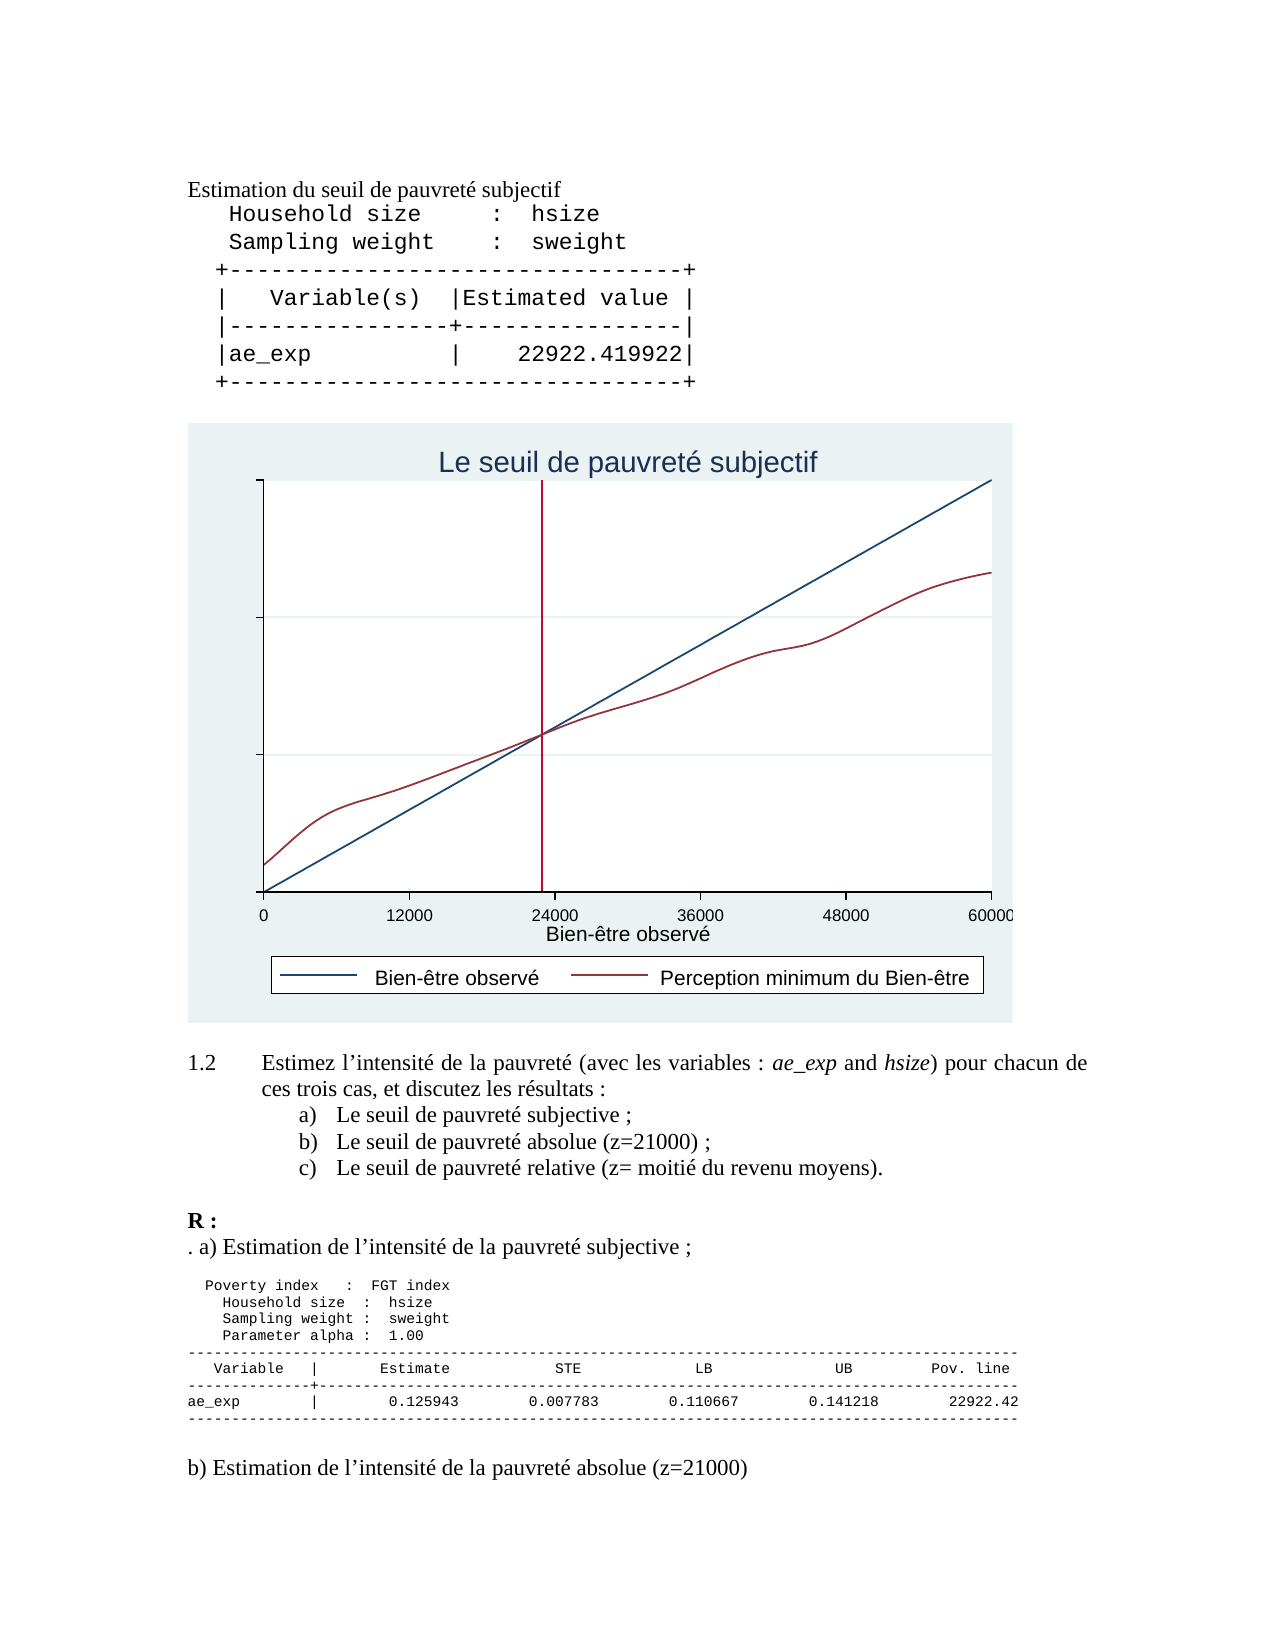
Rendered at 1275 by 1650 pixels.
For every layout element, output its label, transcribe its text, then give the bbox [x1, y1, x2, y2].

text --------------+-------------------------------------------------------------------------------- [187, 1378, 1087, 1394]
text 1.2 Estimez l’intensité de la pauvreté (avec les variables : ae_exp and hsize) pour chacun de ces trois cas, et discutez les résultats : [187, 1049, 1087, 1102]
text Parameter alpha : 1.00 [187, 1328, 1087, 1345]
text +---------------------------------+ [187, 370, 1087, 396]
text R : [187, 1207, 1087, 1233]
text Variable | Estimate STE LB UB Pov. line [187, 1361, 1087, 1378]
text ----------------------------------------------------------------------------------------------- [187, 1345, 1087, 1361]
text | Variable(s) |Estimated value | [187, 286, 1087, 312]
text ae_exp | 0.125943 0.007783 0.110667 0.141218 22922.42 [187, 1394, 1087, 1411]
text Household size : hsize [187, 203, 1087, 229]
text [187, 1411, 1087, 1428]
text |----------------+----------------| [187, 314, 1087, 340]
text . a) Estimation de l’intensité de la pauvreté subjective ; [187, 1233, 1087, 1260]
list Le seuil de pauvreté relative (z= moitié du revenu moyens). [299, 1154, 1087, 1181]
text Sampling weight : sweight [187, 1312, 1087, 1328]
text Estimation du seuil de pauvreté subjectif [187, 176, 1087, 203]
text Poverty index : FGT index [187, 1278, 1087, 1295]
text Sampling weight : sweight [187, 231, 1087, 257]
text b) Estimation de l’intensité de la pauvreté absolue (z=21000) [187, 1454, 1087, 1480]
text |ae_exp | 22922.419922| [187, 342, 1087, 368]
list Le seuil de pauvreté absolue (z=21000) ; [299, 1128, 1087, 1154]
list Le seuil de pauvreté subjective ; [299, 1102, 1087, 1128]
text Household size : hsize [187, 1295, 1087, 1312]
text +---------------------------------+ [187, 258, 1087, 284]
